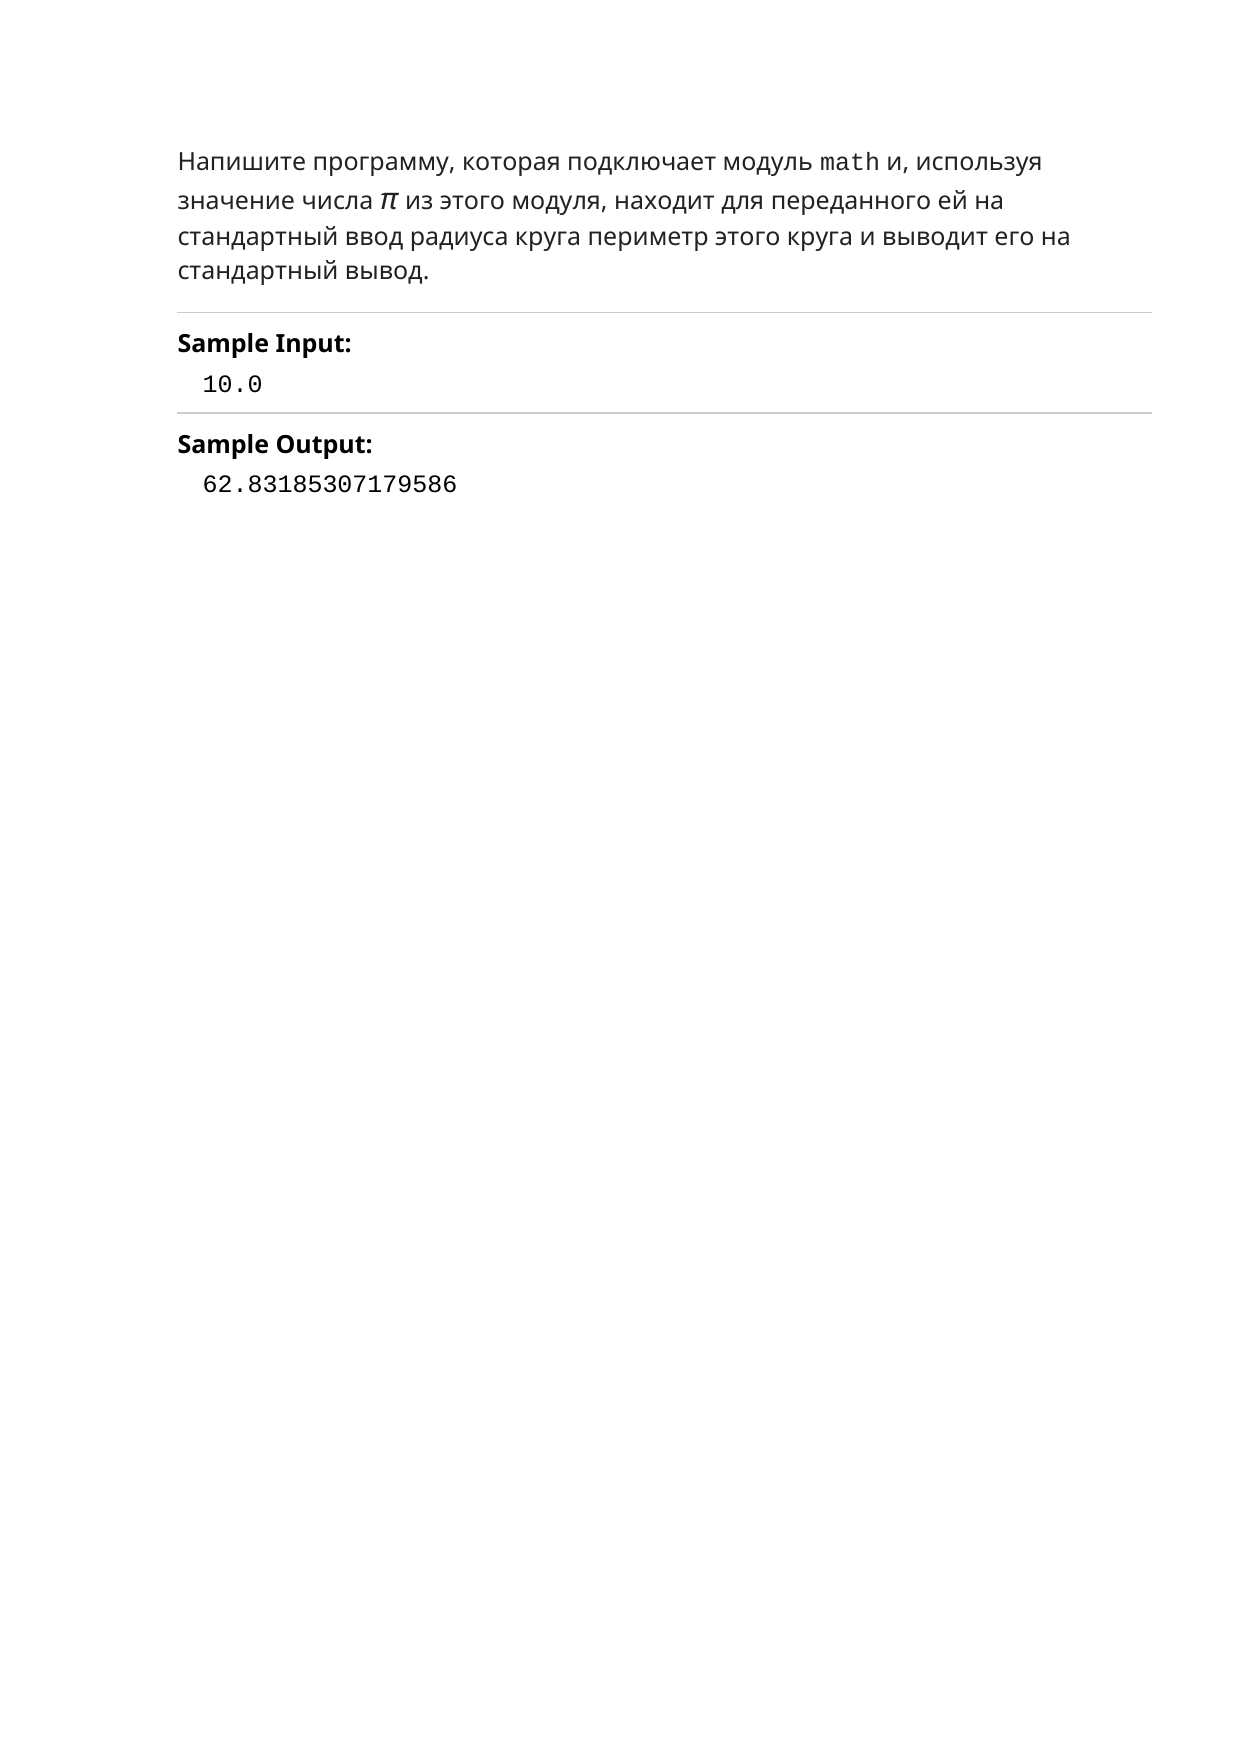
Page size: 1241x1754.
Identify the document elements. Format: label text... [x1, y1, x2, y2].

text Sample Output: [177, 414, 1152, 460]
text Напишите программу, которая подключает модуль math и, используя значение числа π из этого модуля, находит для переданного ей на стандартный ввод радиуса круга периметр этого круга и выводит его на стандартный вывод. [177, 143, 1152, 287]
text 62.83185307179586 [202, 460, 1152, 500]
text Sample Input: [177, 313, 1152, 360]
text 10.0 [202, 360, 1152, 400]
